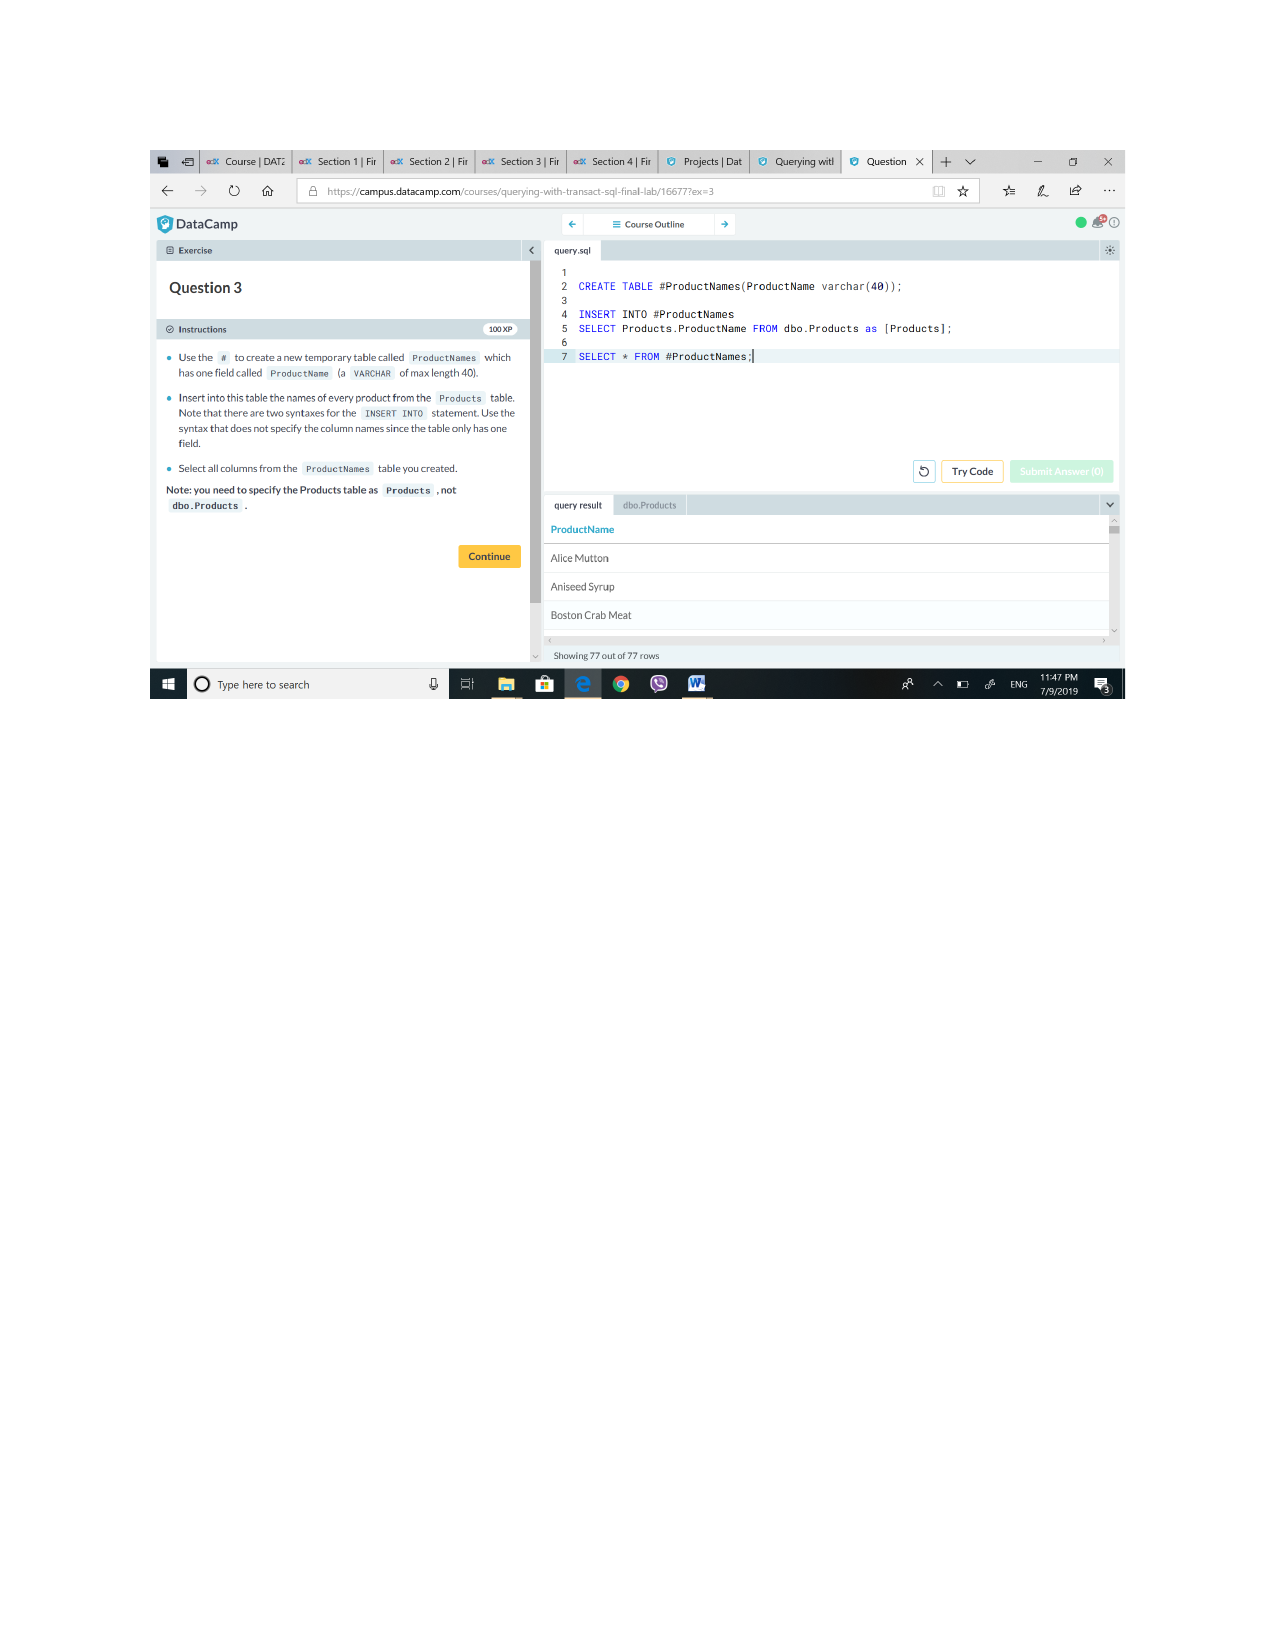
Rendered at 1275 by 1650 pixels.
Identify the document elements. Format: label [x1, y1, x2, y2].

picture [150, 150, 1125, 699]
